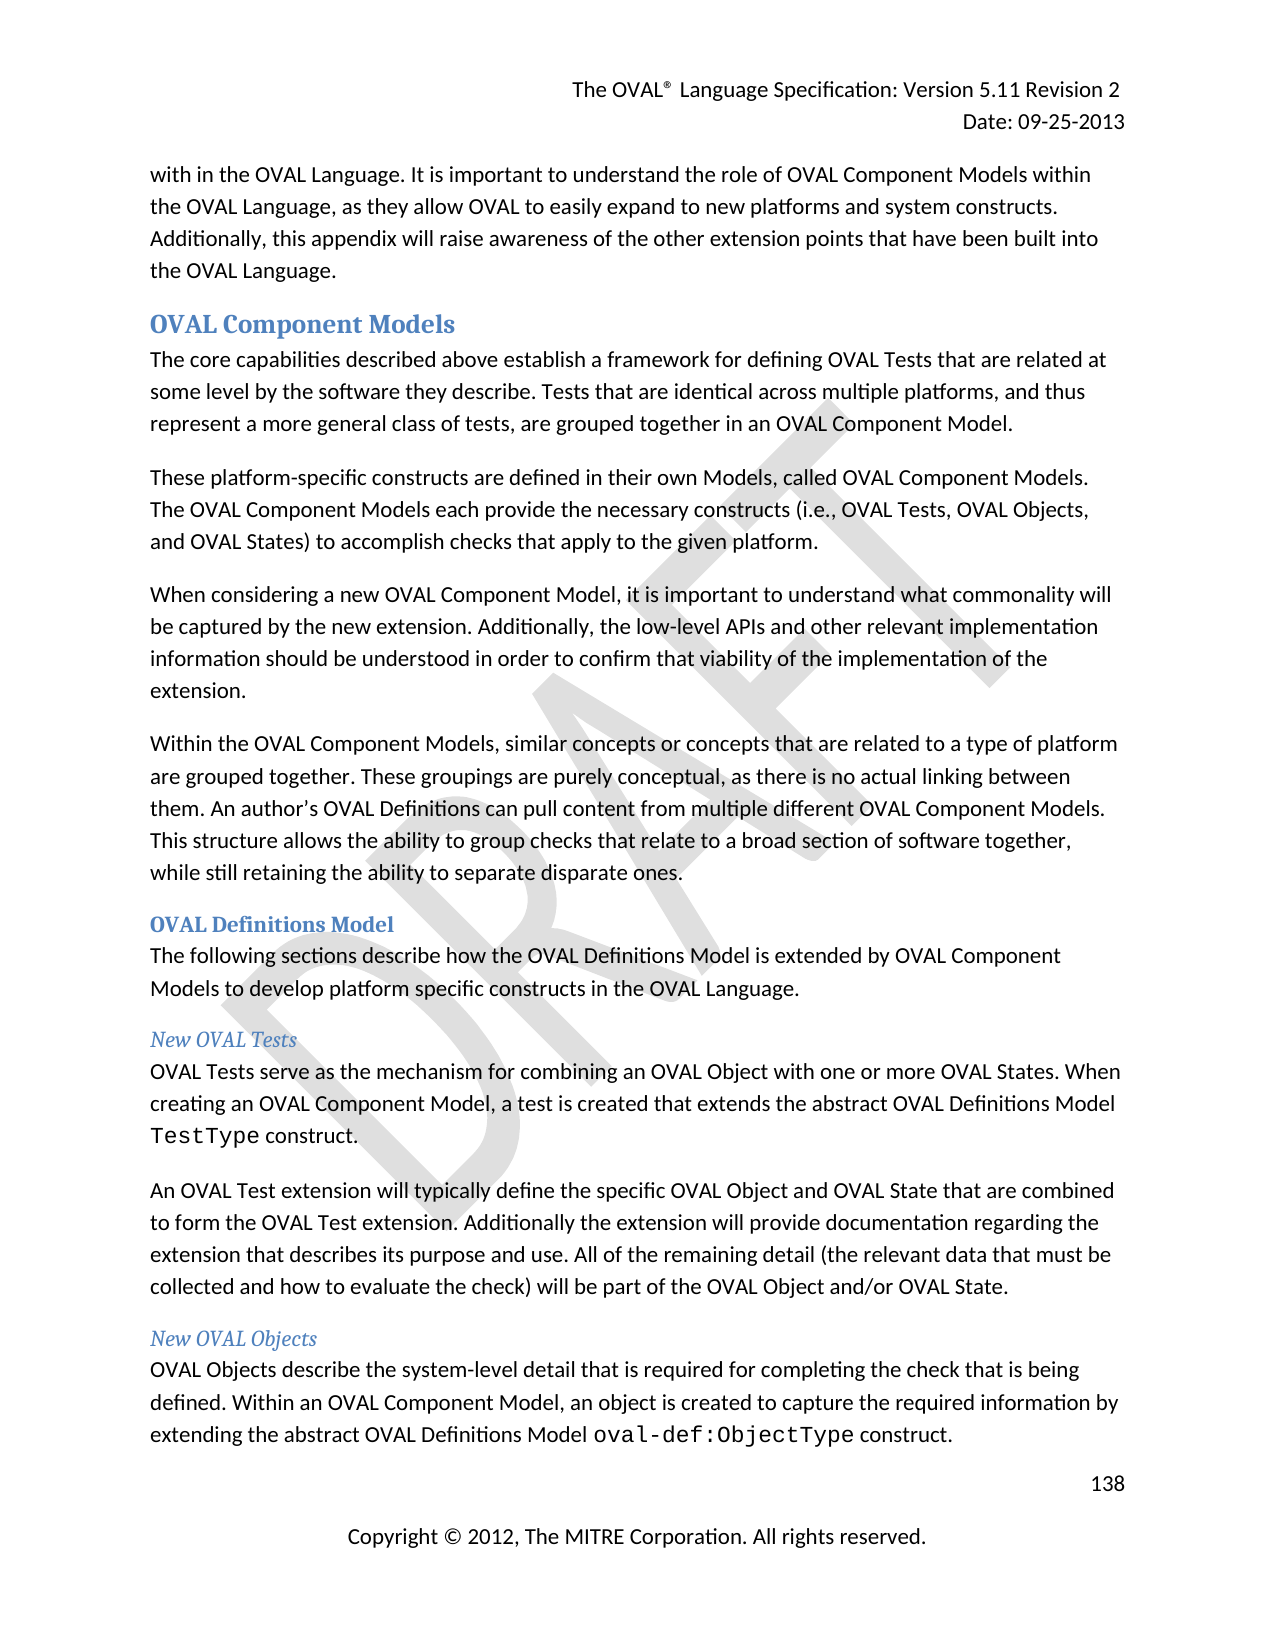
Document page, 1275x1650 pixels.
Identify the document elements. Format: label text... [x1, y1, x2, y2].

subtitle OVAL Definitions Model [150, 911, 1125, 938]
text Within the OVAL Component Models, similar concepts or concepts that are related to a type of platform are grouped together. These groupings are purely conceptual, as there is no actual linking between them. An author’s OVAL Definitions can pull content from multiple different OVAL Component Models. This structure allows the ability to group checks that relate to a broad section of software together, while still retaining the ability to separate disparate ones. [150, 729, 1125, 886]
subtitle New OVAL Tests [150, 1027, 1125, 1053]
text An OVAL Test extension will typically define the specific OVAL Object and OVAL State that are combined to form the OVAL Test extension. Additionally the extension will provide documentation regarding the extension that describes its purpose and use. All of the remaining detail (the relevant data that must be collected and how to evaluate the check) will be part of the OVAL Object and/or OVAL State. [150, 1176, 1125, 1300]
subtitle OVAL Component Models [150, 309, 1125, 341]
subtitle New OVAL Objects [150, 1325, 1125, 1352]
text The following sections describe how the OVAL Definitions Model is extended by OVAL Component Models to develop platform specific constructs in the OVAL Language. [150, 942, 1125, 1002]
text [150, 160, 1125, 284]
text The core capabilities described above establish a framework for defining OVAL Tests that are related at some level by the software they describe. Tests that are identical across multiple platforms, and thus represent a more general class of tests, are grouped together in an OVAL Component Model. [150, 345, 1125, 438]
text These platform-specific constructs are defined in their own Models, called OVAL Component Models. The OVAL Component Models each provide the necessary constructs (i.e., OVAL Tests, OVAL Objects, and OVAL States) to accomplish checks that apply to the given platform. [150, 463, 1125, 555]
text When considering a new OVAL Component Model, it is important to understand what commonality will be captured by the new extension. Additionally, the low-level APIs and other relevant implementation information should be understood in order to confirm that viability of the implementation of the extension. [150, 580, 1125, 704]
text OVAL Tests serve as the mechanism for combining an OVAL Object with one or more OVAL States. When creating an OVAL Component Model, a test is created that extends the abstract OVAL Definitions Model TestType construct. [150, 1057, 1125, 1151]
text OVAL Objects describe the system-level detail that is required for completing the check that is being defined. Within an OVAL Component Model, an object is created to capture the required information by extending the abstract OVAL Definitions Model oval-def:ObjectType construct. [150, 1356, 1125, 1449]
